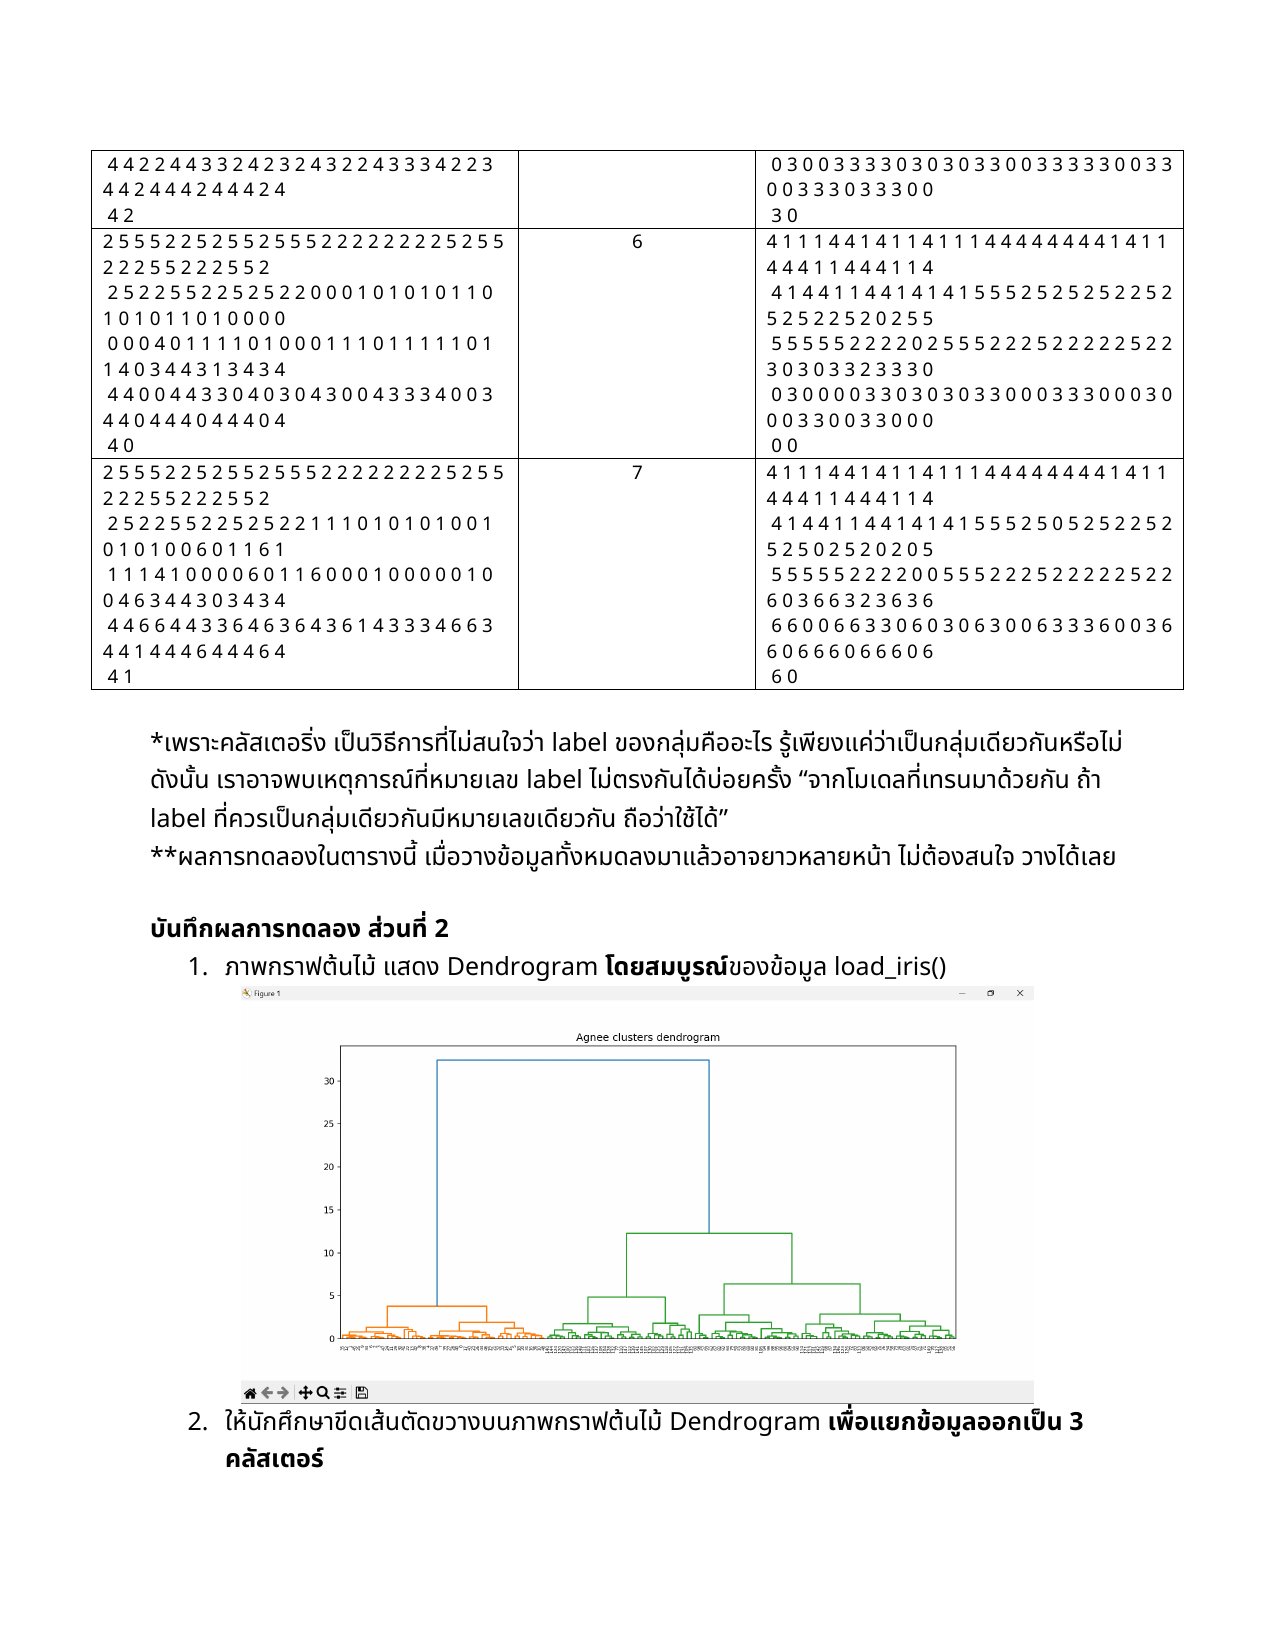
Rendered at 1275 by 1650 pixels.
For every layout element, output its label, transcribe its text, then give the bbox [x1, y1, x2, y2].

table_cell 7 [519, 459, 755, 689]
text *เพราะคลัสเตอริ่ง เป็นวิธีการที่ไม่สนใจว่า label ของกลุ่มคืออะไร รู้เพียงแค่ว่าเป็นกลุ่มเดียวกันหรือไม่ ดังนั้น เราอาจพบเหตุการณ์ที่หมายเลข label ไม่ตรงกันได้บ่อยครั้ง “จากโมเดลที่เทรนมาด้วยกัน ถ้า label ที่ควรเป็นกลุ่มเดียวกันมีหมายเลขเดียวกัน ถือว่าใช้ได้” [150, 724, 1125, 838]
table_cell 4 1 1 1 4 4 1 4 1 1 4 1 1 1 4 4 4 4 4 4 4 4 1 4 1 1 4 4 4 1 1 4 4 4 1 1 4 4 1 4 4 1 1 4 4 1 4 1 4 1 5 5 5 2 5 0 5 2 5 2 2 5 2 5 2 5 0 2 5 2 0 2 0 5 5 5 5 5 5 2 2 2 2 0 0 5 5 5 2 2 2 5 2 2 2 2 2 5 2 2 6 0 3 6 6 3 2 3 6 3 6 6 6 0 0 6 6 3 3 0 6 0 3 0 6 3 0 0 6 3 3 3 6 0 0 3 6 6 0 6 6 6 0 6 6 6 0 6 6 0 [756, 459, 1183, 689]
picture [241, 986, 1034, 1404]
table_cell 2 5 5 5 2 2 5 2 5 5 2 5 5 5 2 2 2 2 2 2 2 2 5 2 5 5 2 2 2 5 5 2 2 2 5 5 2 2 5 2 2 5 5 2 2 5 2 5 2 2 1 1 1 0 1 0 1 0 1 0 0 1 0 1 0 1 0 0 6 0 1 1 6 1 1 1 1 4 1 0 0 0 0 6 0 1 1 6 0 0 0 1 0 0 0 0 0 1 0 0 4 6 3 4 4 3 0 3 4 3 4 4 4 6 6 4 4 3 3 6 4 6 3 6 4 3 6 1 4 3 3 3 4 6 6 3 4 4 1 4 4 4 6 4 4 4 6 4 4 1 [92, 459, 518, 689]
list ให้นักศึกษาขีดเส้นตัดขวางบนภาพกราฟต้นไม้ Dendrogram เพื่อแยกข้อมูลออกเป็น 3 คลัสเตอร์ [187, 1403, 1125, 1479]
list ภาพกราฟต้นไม้ แสดง Dendrogram โดยสมบูรณ์ของข้อมูล load_iris() [187, 948, 1125, 986]
table_cell 6 [519, 229, 755, 458]
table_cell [756, 151, 1183, 228]
table_cell 5 [519, 151, 755, 228]
text **ผลการทดลองในตารางนี้ เมื่อวางข้อมูลทั้งหมดลงมาแล้วอาจยาวหลายหน้า ไม่ต้องสนใจ วางได้เลย [150, 838, 1125, 876]
table_cell 2 5 5 5 2 2 5 2 5 5 2 5 5 5 2 2 2 2 2 2 2 2 5 2 5 5 2 2 2 5 5 2 2 2 5 5 2 2 5 2 2 5 5 2 2 5 2 5 2 2 0 0 0 1 0 1 0 1 0 1 1 0 1 0 1 0 1 1 0 1 0 0 0 0 0 0 0 4 0 1 1 1 1 0 1 0 0 0 1 1 1 0 1 1 1 1 1 0 1 1 4 0 3 4 4 3 1 3 4 3 4 4 4 0 0 4 4 3 3 0 4 0 3 0 4 3 0 0 4 3 3 3 4 0 0 3 4 4 0 4 4 4 0 4 4 4 0 4 4 0 [92, 229, 518, 458]
text บันทึกผลการทดลอง ส่วนที่ 2 [150, 910, 1125, 948]
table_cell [92, 151, 518, 228]
table_cell 4 1 1 1 4 4 1 4 1 1 4 1 1 1 4 4 4 4 4 4 4 4 1 4 1 1 4 4 4 1 1 4 4 4 1 1 4 4 1 4 4 1 1 4 4 1 4 1 4 1 5 5 5 2 5 2 5 2 5 2 2 5 2 5 2 5 2 2 5 2 0 2 5 5 5 5 5 5 5 2 2 2 2 0 2 5 5 5 2 2 2 5 2 2 2 2 2 5 2 2 3 0 3 0 3 3 2 3 3 3 0 0 3 0 0 0 0 3 3 0 3 0 3 0 3 3 0 0 0 3 3 3 0 0 0 3 0 0 0 3 3 0 0 3 3 0 0 0 0 0 [756, 229, 1183, 458]
